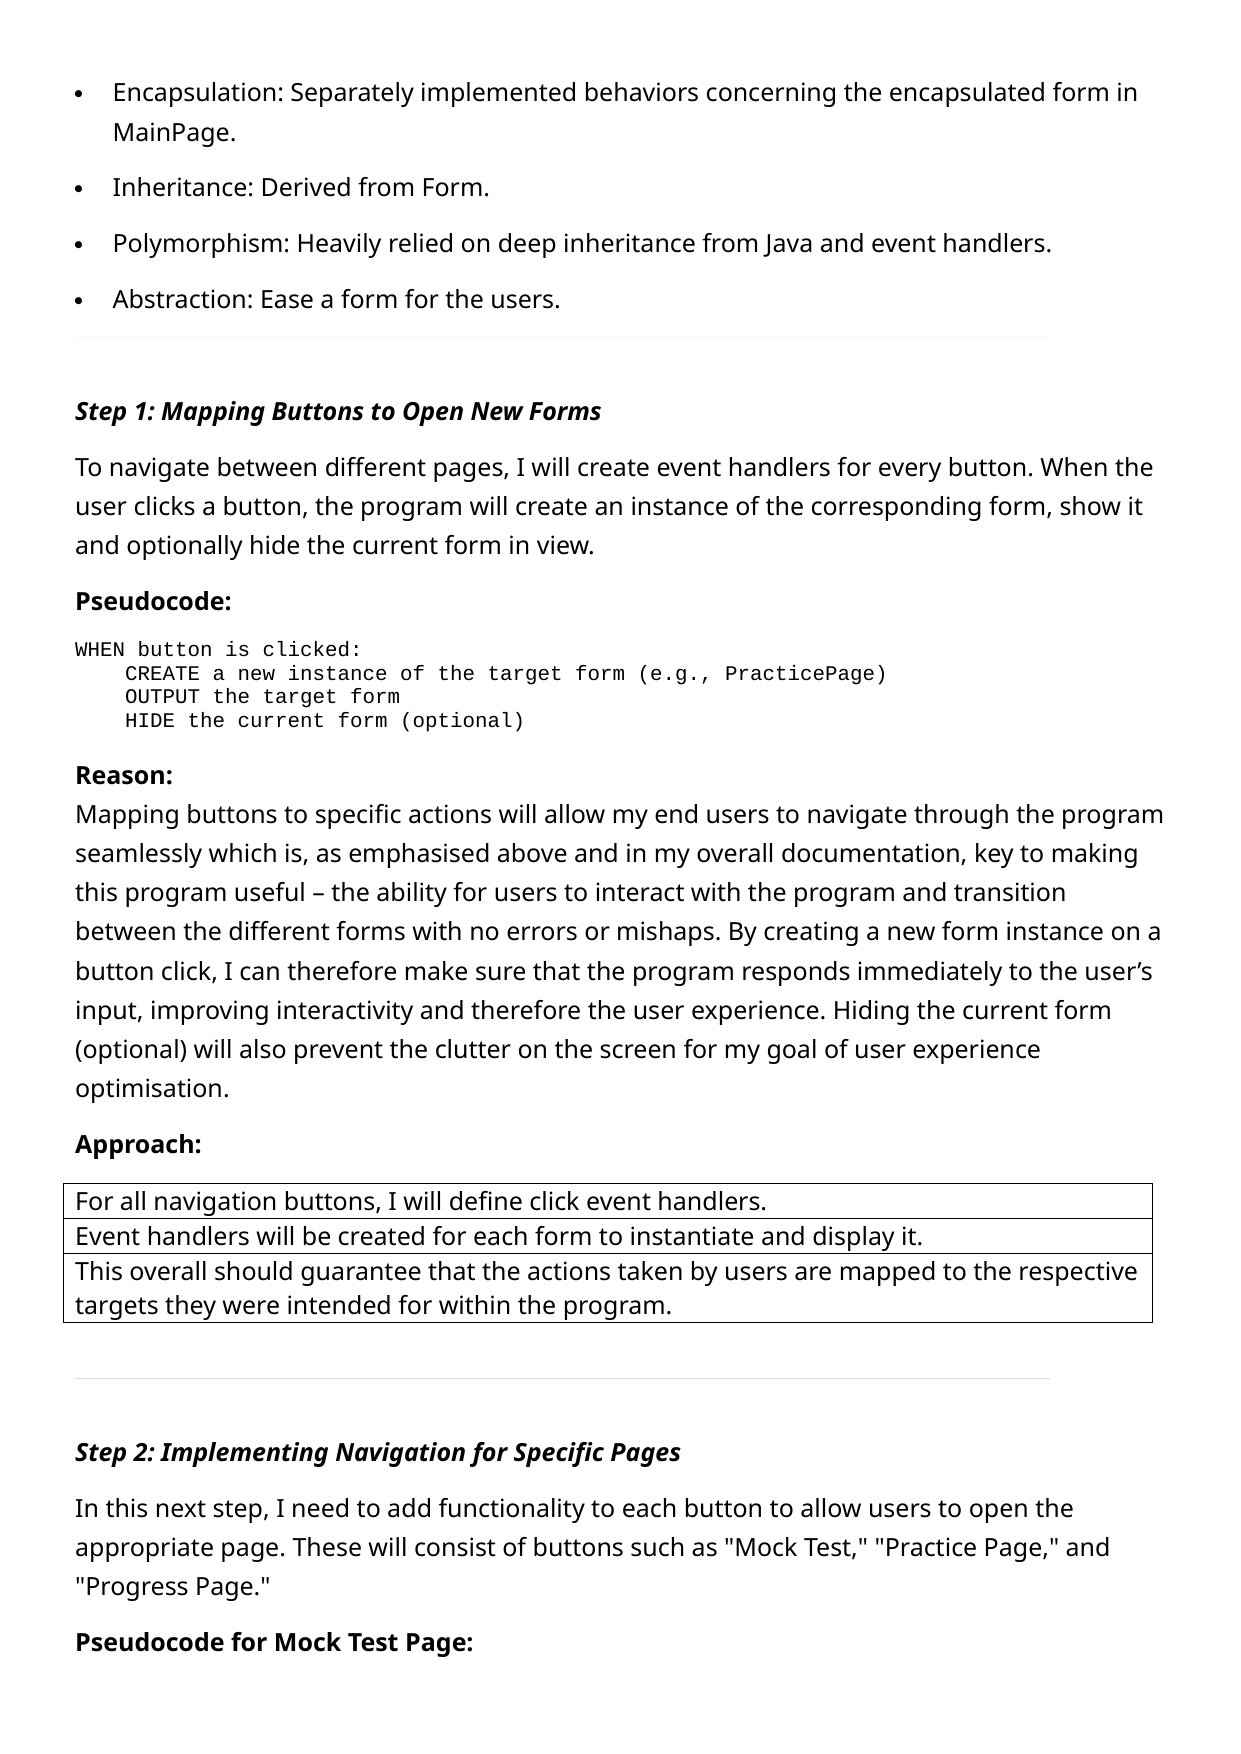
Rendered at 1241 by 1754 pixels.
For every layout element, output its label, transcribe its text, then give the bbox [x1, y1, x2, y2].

text CREATE a new instance of the target form (e.g., PracticePage) [75, 663, 1165, 686]
text Pseudocode for Mock Test Page: [75, 1624, 1165, 1658]
list Polymorphism: Heavily relied on deep inheritance from Java and event handlers. [75, 226, 1165, 260]
table_cell This overall should guarantee that the actions taken by users are mapped to the respective targets they were intended for within the program. [64, 1254, 1152, 1322]
table_header For all navigation buttons, I will define click event handlers. [64, 1184, 1152, 1217]
text WHEN button is clicked: [75, 639, 1165, 663]
text OUTPUT the target form [75, 686, 1165, 710]
text Step 2: Implementing Navigation for Specific Pages [75, 1434, 1165, 1468]
text To navigate between different pages, I will create event handlers for every button. When the user clicks a button, the program will create an instance of the corresponding form, show it and optionally hide the current form in view. [75, 449, 1165, 562]
text In this next step, I need to add functionality to each button to allow users to open the appropriate page. These will consist of buttons such as "Mock Test," "Practice Page," and "Progress Page." [75, 1490, 1165, 1603]
text Approach: [75, 1127, 1165, 1161]
text HIDE the current form (optional) [75, 710, 1165, 734]
text Step 1: Mapping Buttons to Open New Forms [75, 393, 1165, 427]
text Pseudocode: [75, 583, 1165, 617]
table_cell Event handlers will be created for each form to instantiate and display it. [64, 1219, 1152, 1253]
list Abstraction: Ease a form for the users. [75, 282, 1165, 316]
list Encapsulation: Separately implemented behaviors concerning the encapsulated form in MainPage. [75, 75, 1165, 148]
list Inheritance: Derived from Form. [75, 170, 1165, 204]
text Reason: Mapping buttons to specific actions will allow my end users to navigate through the program seamlessly which is, as emphasised above and in my overall documentation, key to making this program useful – the ability for users to interact with the program and transition between the different forms with no errors or mishaps. By creating a new form instance on a button click, I can therefore make sure that the program responds immediately to the user’s input, improving interactivity and therefore the user experience. Hiding the current form (optional) will also prevent the clutter on the screen for my goal of user experience optimisation. [75, 757, 1165, 1105]
